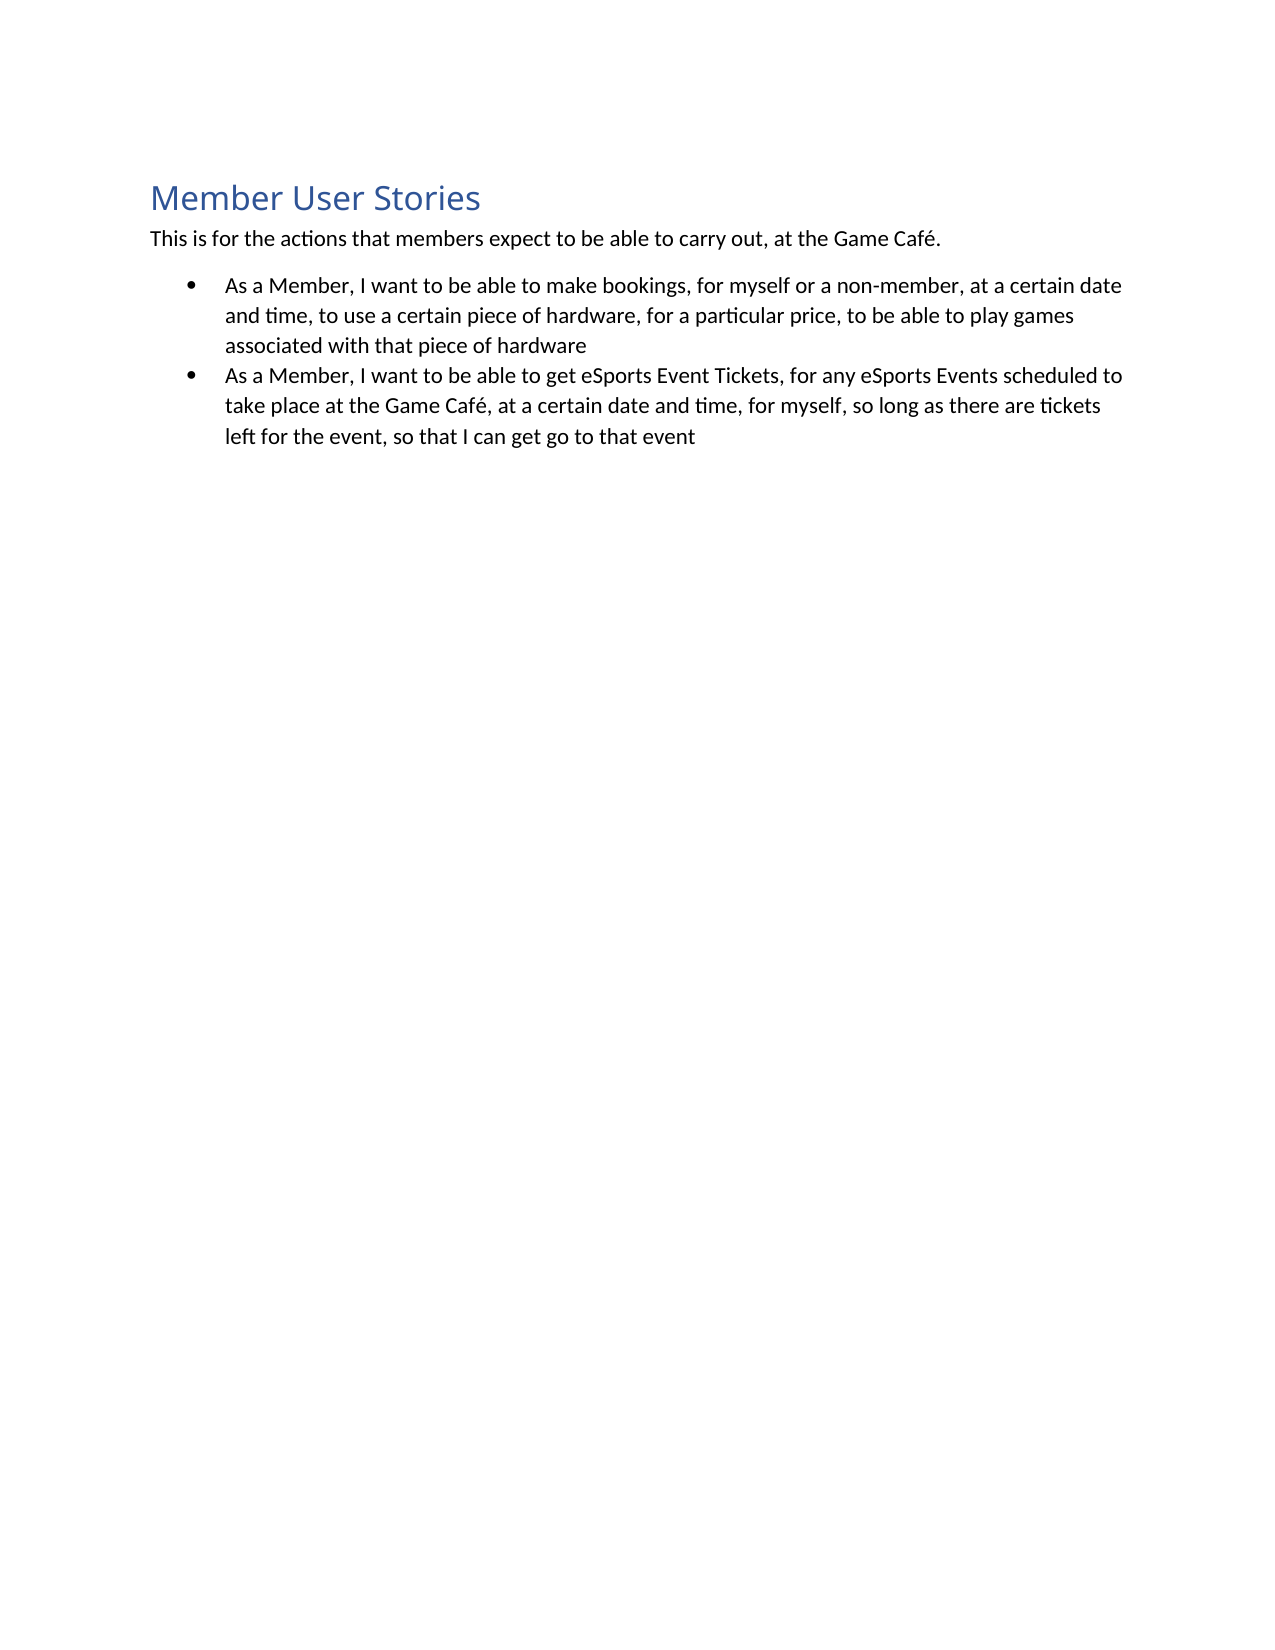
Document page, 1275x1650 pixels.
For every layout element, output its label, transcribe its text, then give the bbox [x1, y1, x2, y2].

list As a Member, I want to be able to get eSports Event Tickets, for any eSports Events scheduled to take place at the Game Café, at a certain date and time, for myself, so long as there are tickets left for the event, so that I can get go to that event [187, 361, 1125, 450]
list As a Member, I want to be able to make bookings, for myself or a non-member, at a certain date and time, to use a certain piece of hardware, for a particular price, to be able to play games associated with that piece of hardware [187, 271, 1125, 359]
text This is for the actions that members expect to be able to carry out, at the Game Café. [150, 224, 1125, 252]
subtitle Member User Stories [150, 175, 1125, 220]
